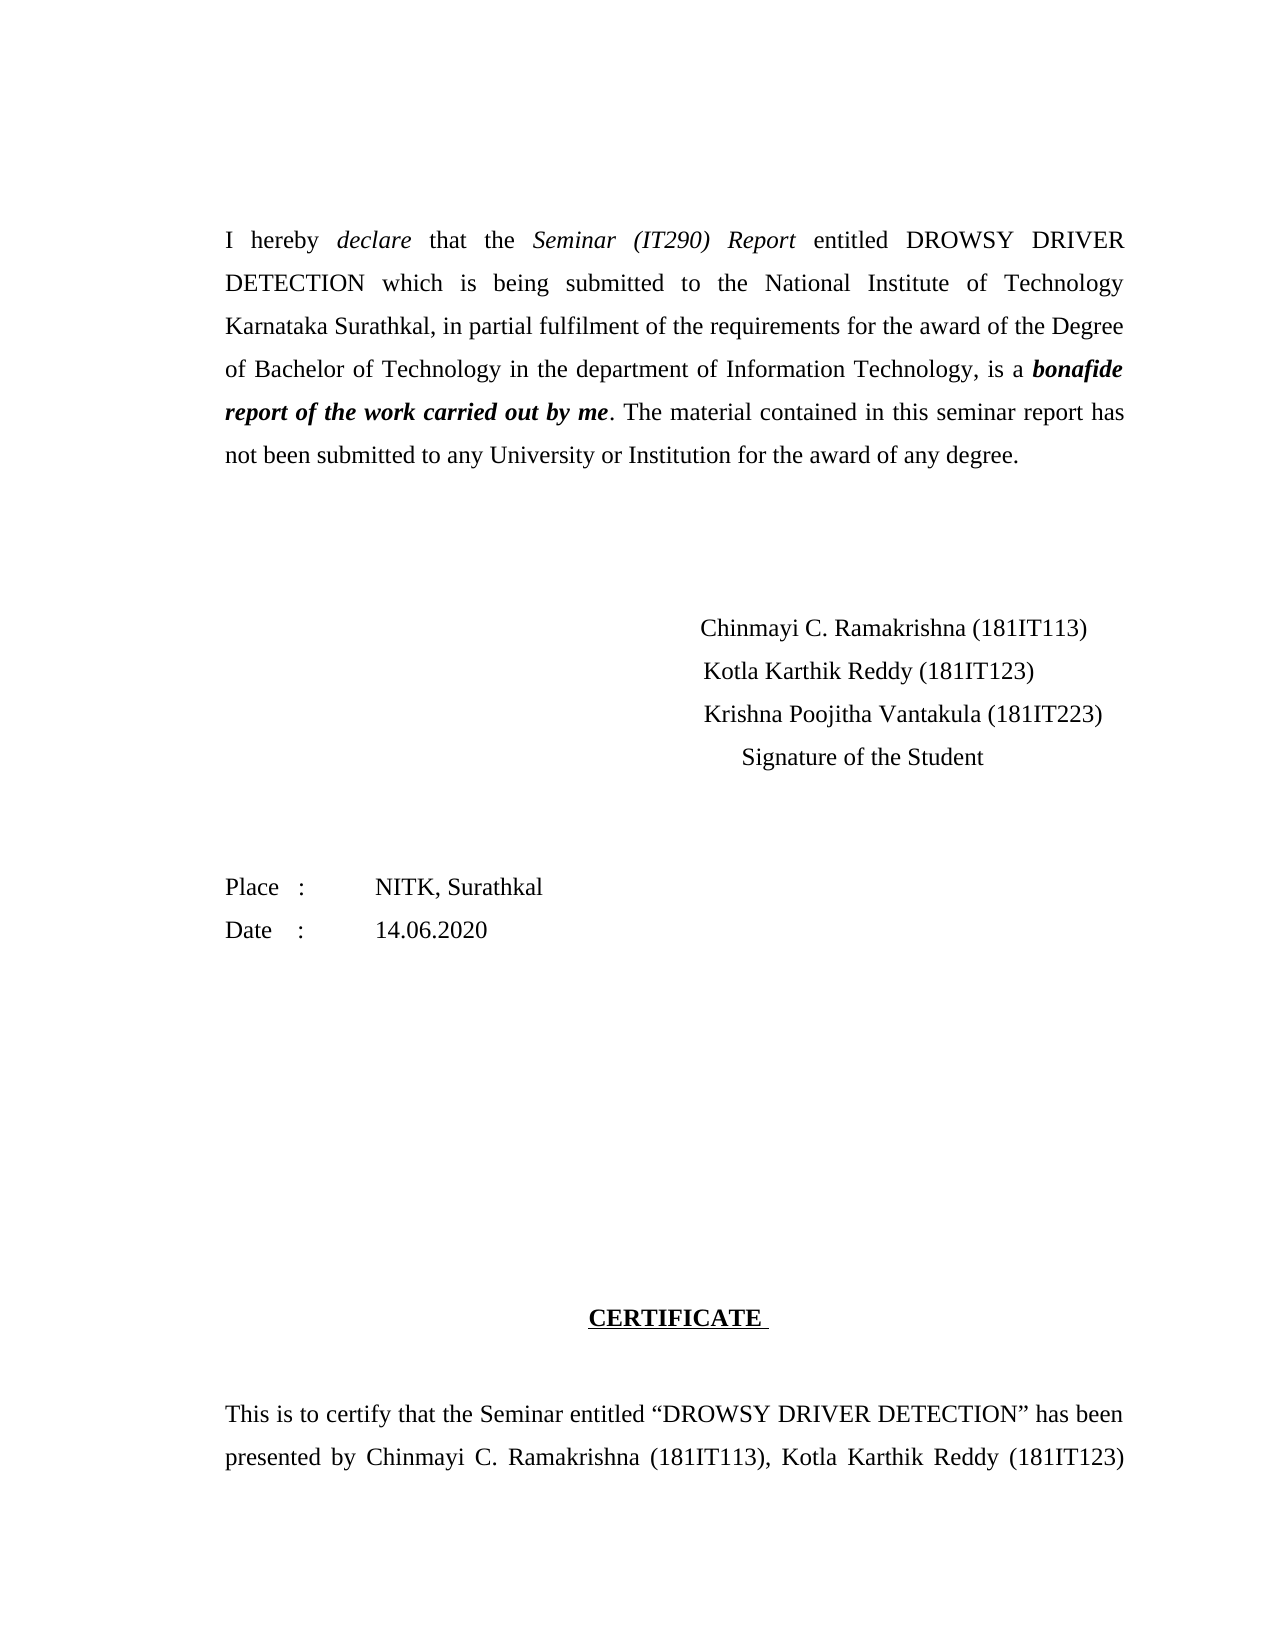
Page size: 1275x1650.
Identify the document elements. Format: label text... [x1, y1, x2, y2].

text Place : NITK, Surathkal [225, 872, 1125, 901]
text Signature of the Student [525, 742, 1125, 771]
text CERTIFICATE [225, 1303, 1125, 1332]
text Kotla Karthik Reddy (181IT123) [225, 656, 1125, 685]
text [225, 1399, 1125, 1471]
text Krishna Poojitha Vantakula (181IT223) [525, 699, 1125, 728]
text Chinmayi C. Ramakrishna (181IT113) [225, 613, 1125, 642]
text Date : 14.06.2020 [225, 915, 1125, 944]
text I hereby declare that the Seminar (IT290) Report entitled DROWSY DRIVER DETECTION which is being submitted to the National Institute of Technology Karnataka Surathkal, in partial fulfilment of the requirements for the award of the Degree of Bachelor of Technology in the department of Information Technology, is a bonafide report of the work carried out by me. The material contained in this seminar report has not been submitted to any University or Institution for the award of any degree. [225, 225, 1125, 469]
